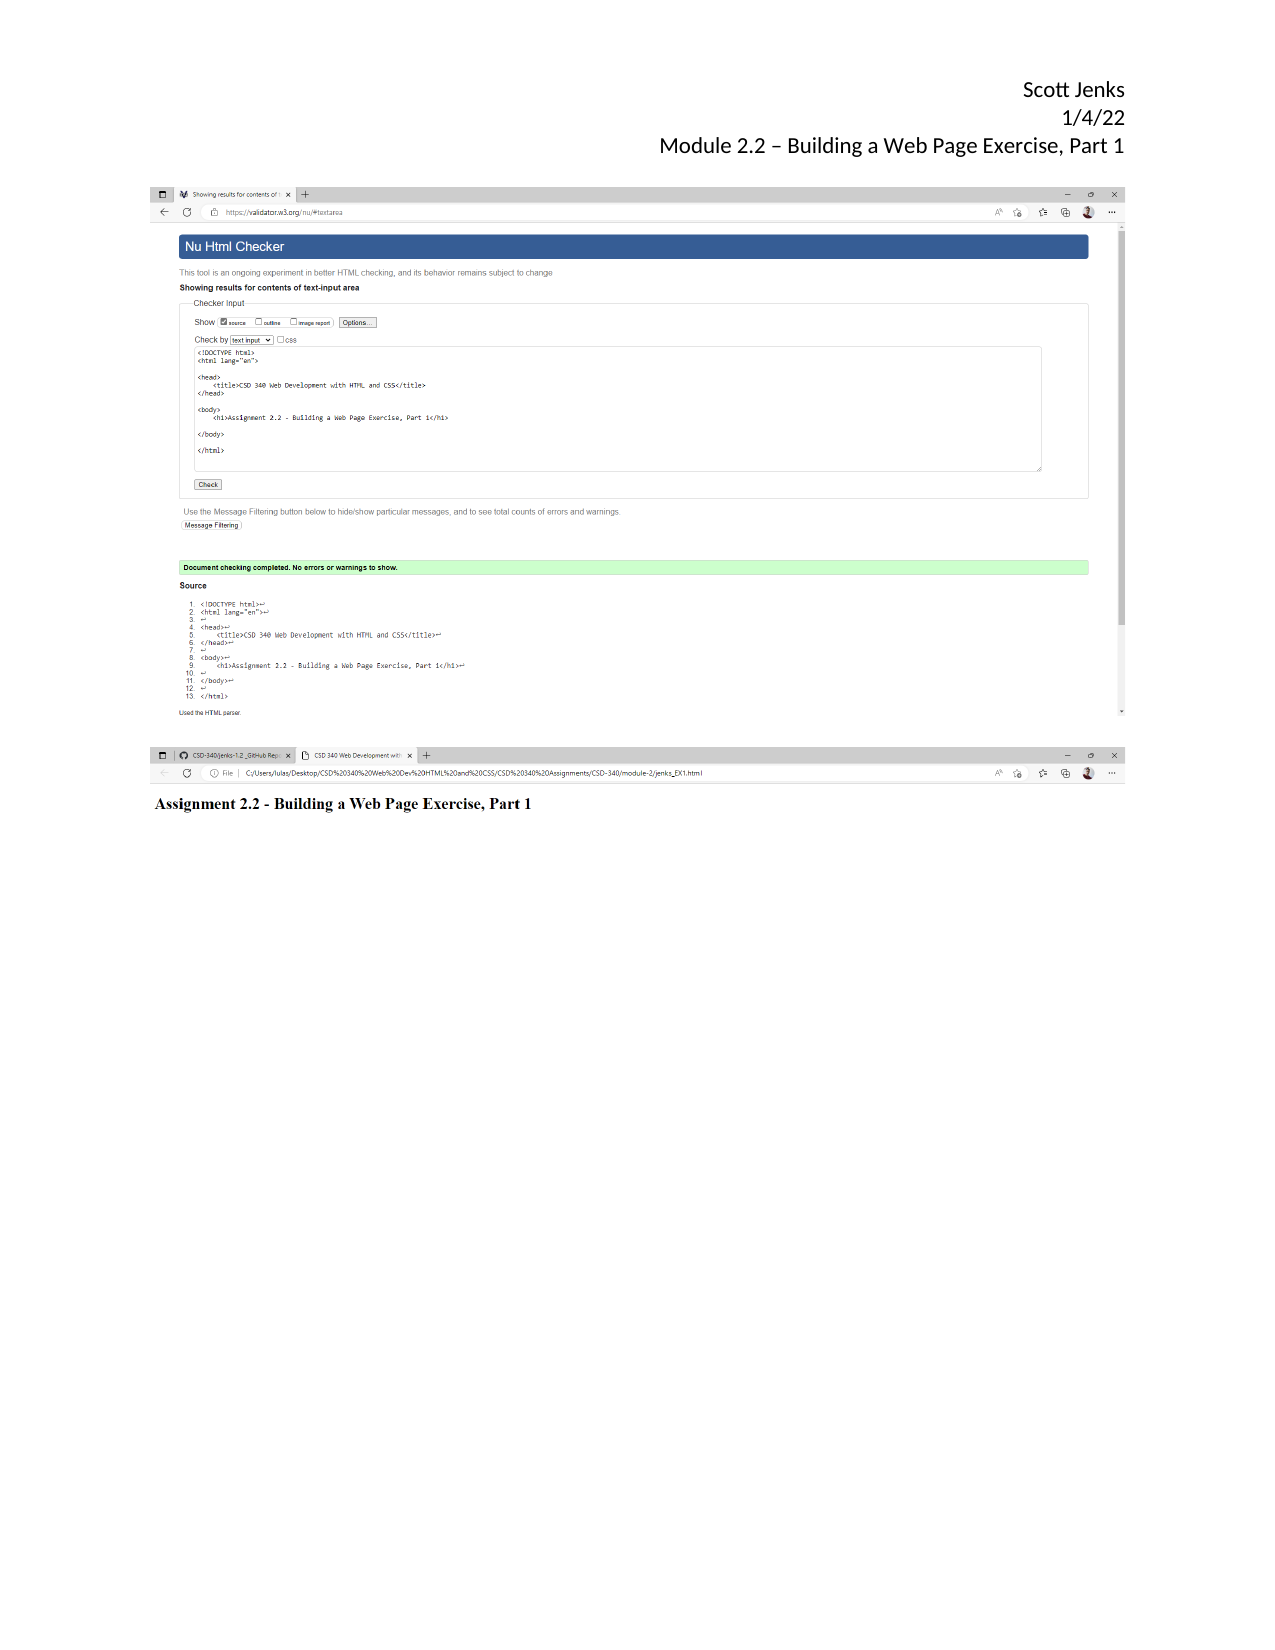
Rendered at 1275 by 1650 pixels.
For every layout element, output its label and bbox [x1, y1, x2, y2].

picture [150, 187, 1125, 716]
picture [150, 747, 1125, 1276]
